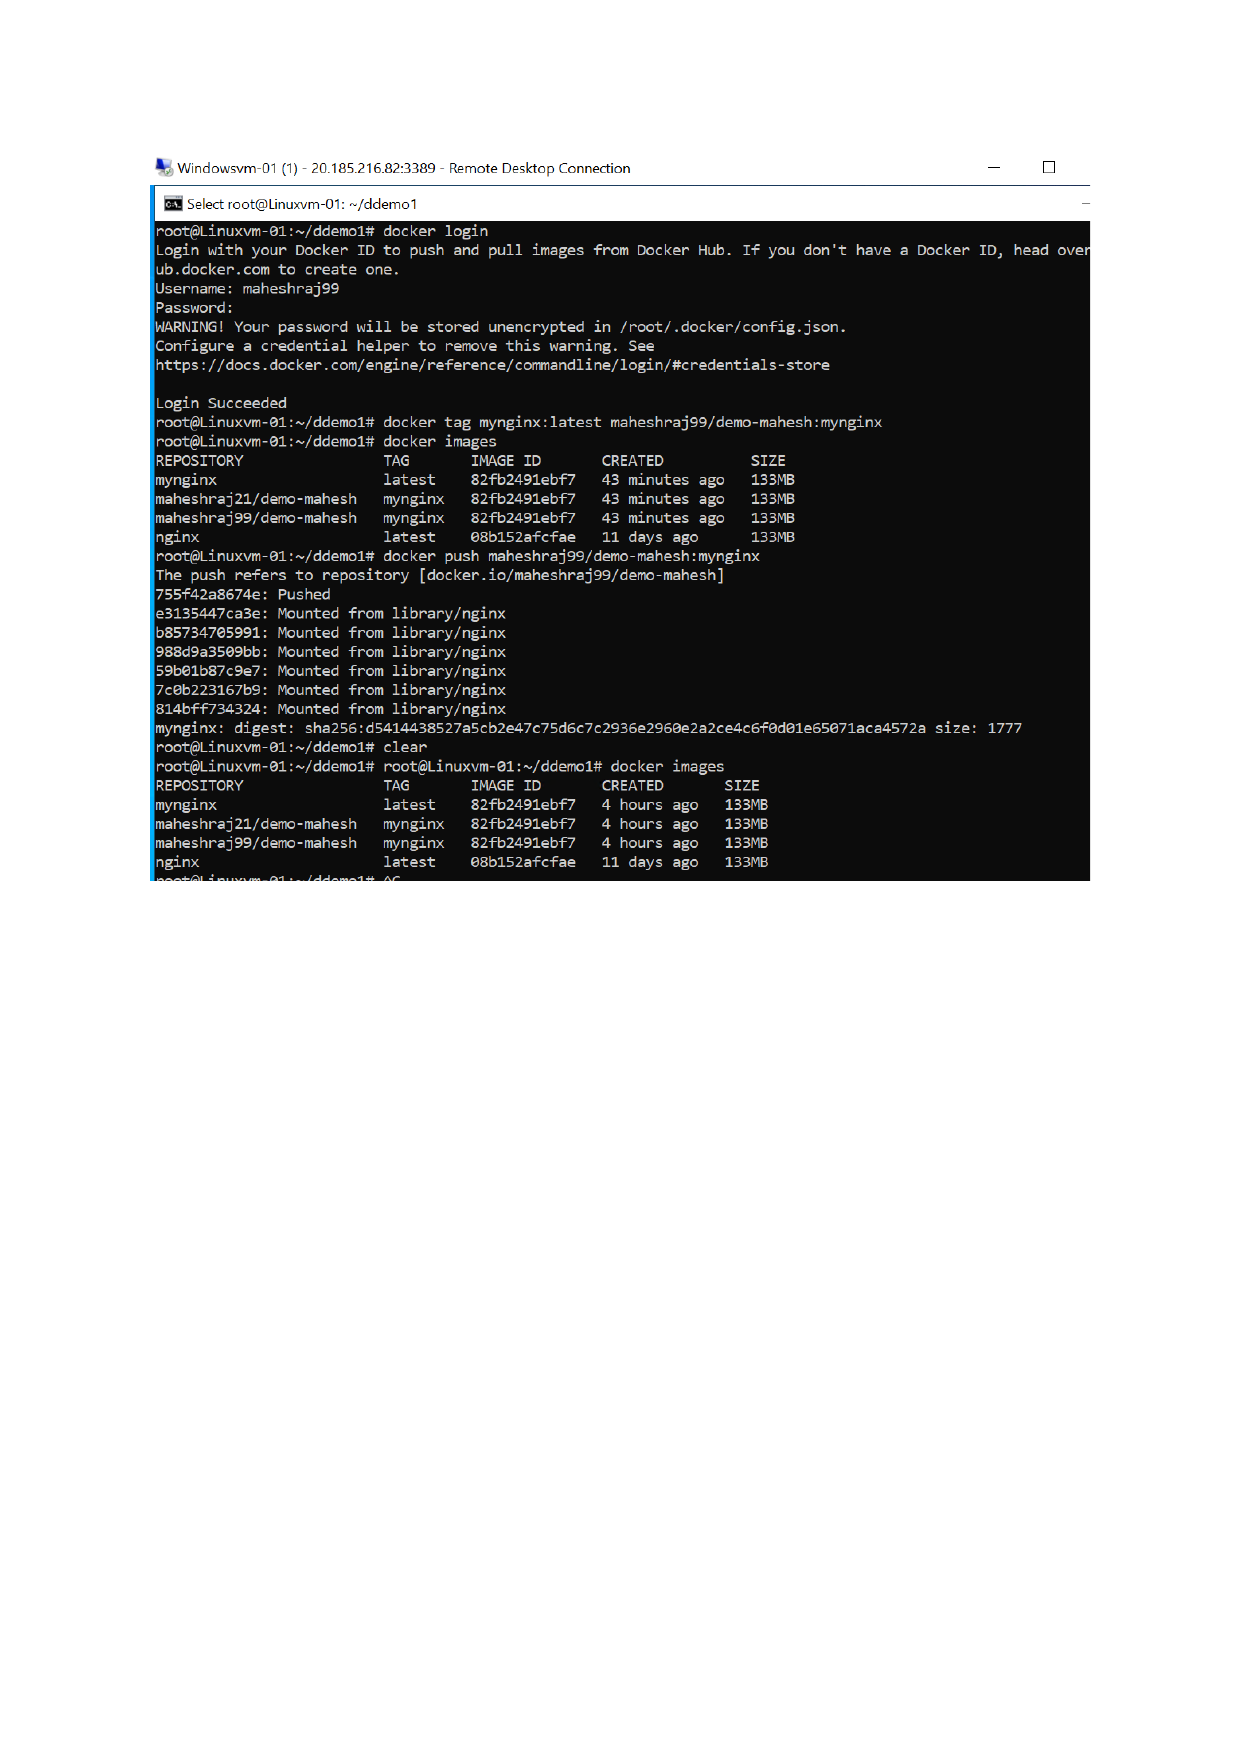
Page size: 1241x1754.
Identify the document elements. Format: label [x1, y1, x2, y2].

picture [150, 150, 1091, 881]
